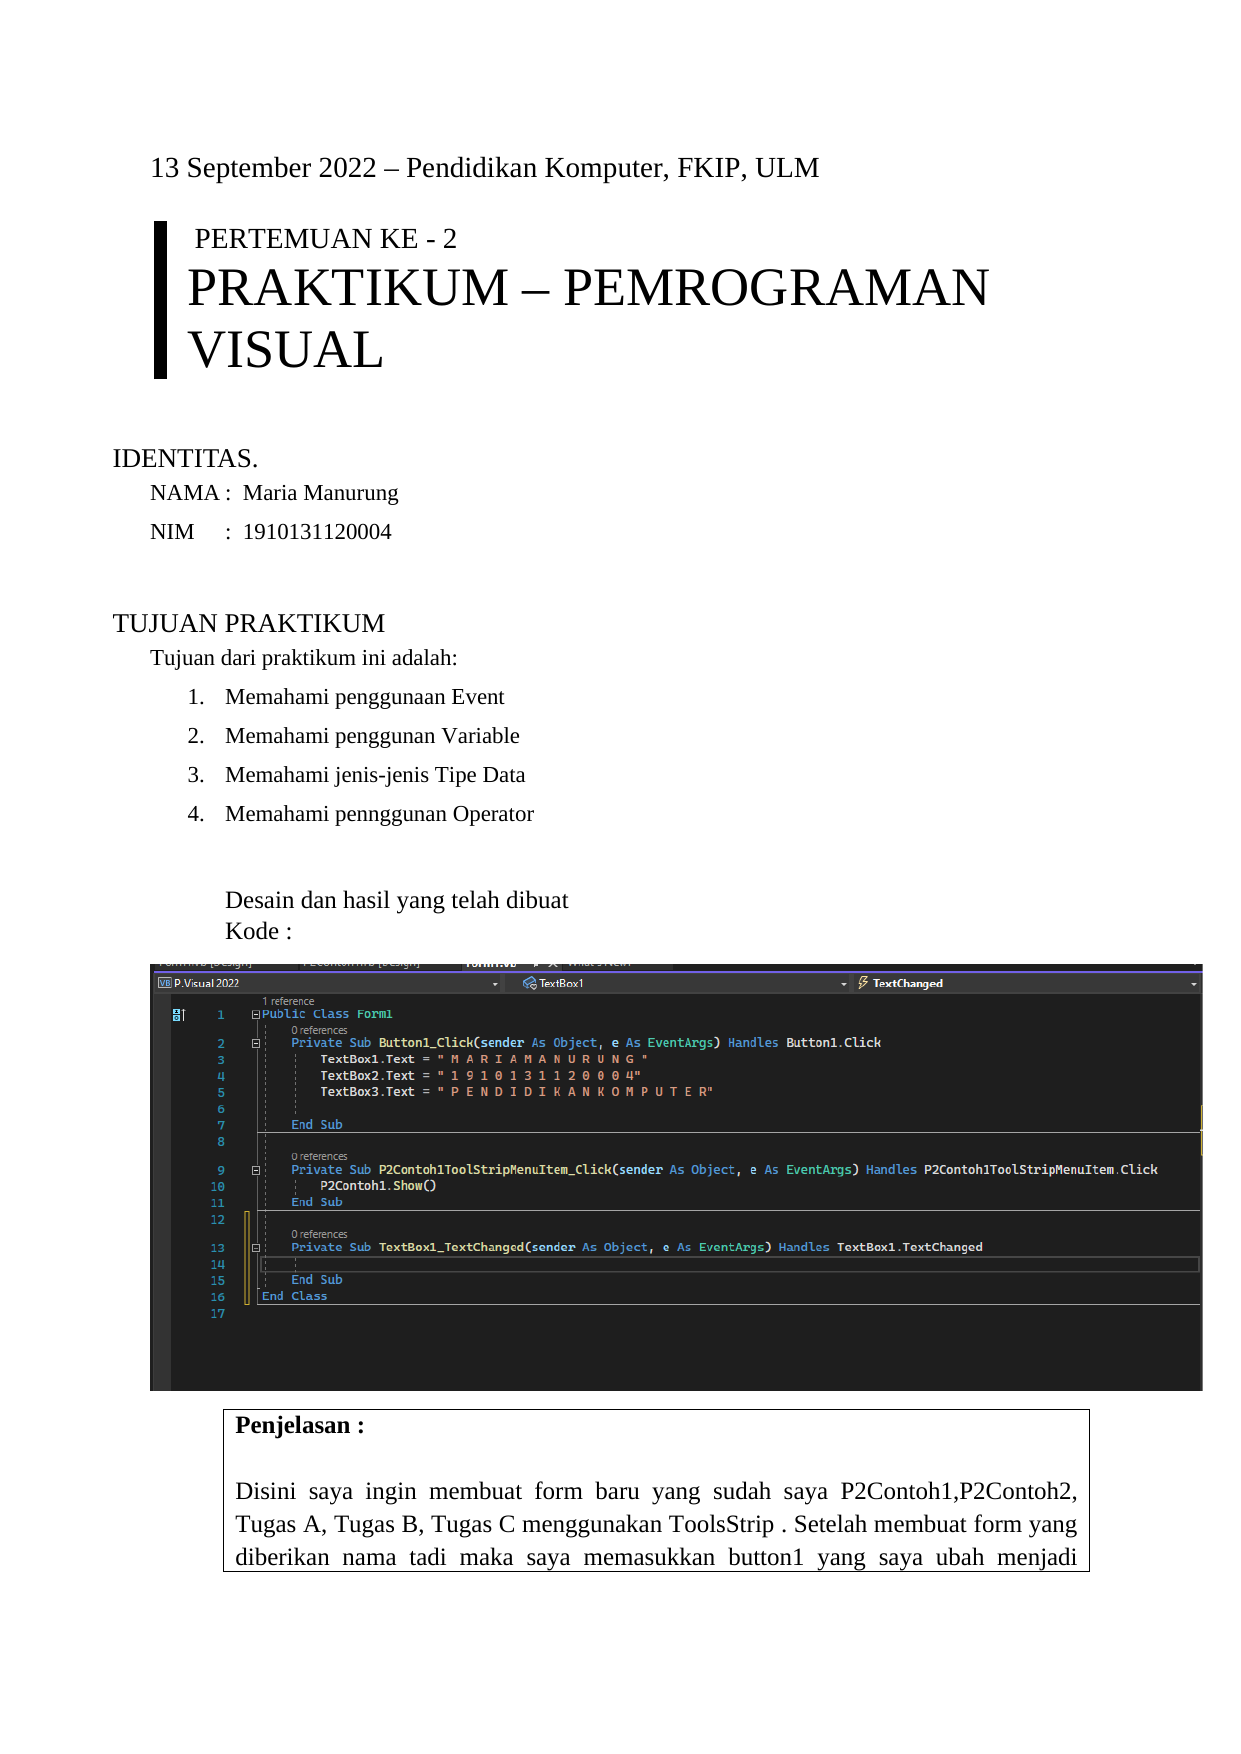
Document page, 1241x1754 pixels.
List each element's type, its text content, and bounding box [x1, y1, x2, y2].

list Desain dan hasil yang telah dibuat [225, 885, 1090, 914]
text PERTEMUAN KE - 2 [167, 221, 1090, 254]
list Kode : [225, 916, 1090, 945]
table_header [224, 1410, 1089, 1571]
text NAMA : Maria Manurung [150, 479, 1090, 505]
list Memahami jenis-jenis Tipe Data [187, 761, 1090, 787]
list Memahami penggunaan Event [187, 683, 1090, 709]
text IDENTITAS. [112, 442, 1090, 473]
text 13 September 2022 – Pendidikan Komputer, FKIP, ULM [150, 150, 1090, 183]
text TUJUAN PRAKTIKUM [112, 607, 1090, 638]
picture [150, 964, 1203, 1391]
list Memahami pennggunan Operator [187, 799, 1090, 826]
text NIM : 1910131120004 [150, 518, 1090, 544]
text PRAKTIKUM – PEMROGRAMAN VISUAL [167, 254, 1090, 379]
list Memahami penggunan Variable [187, 722, 1090, 748]
text Tujuan dari praktikum ini adalah: [150, 644, 1090, 671]
